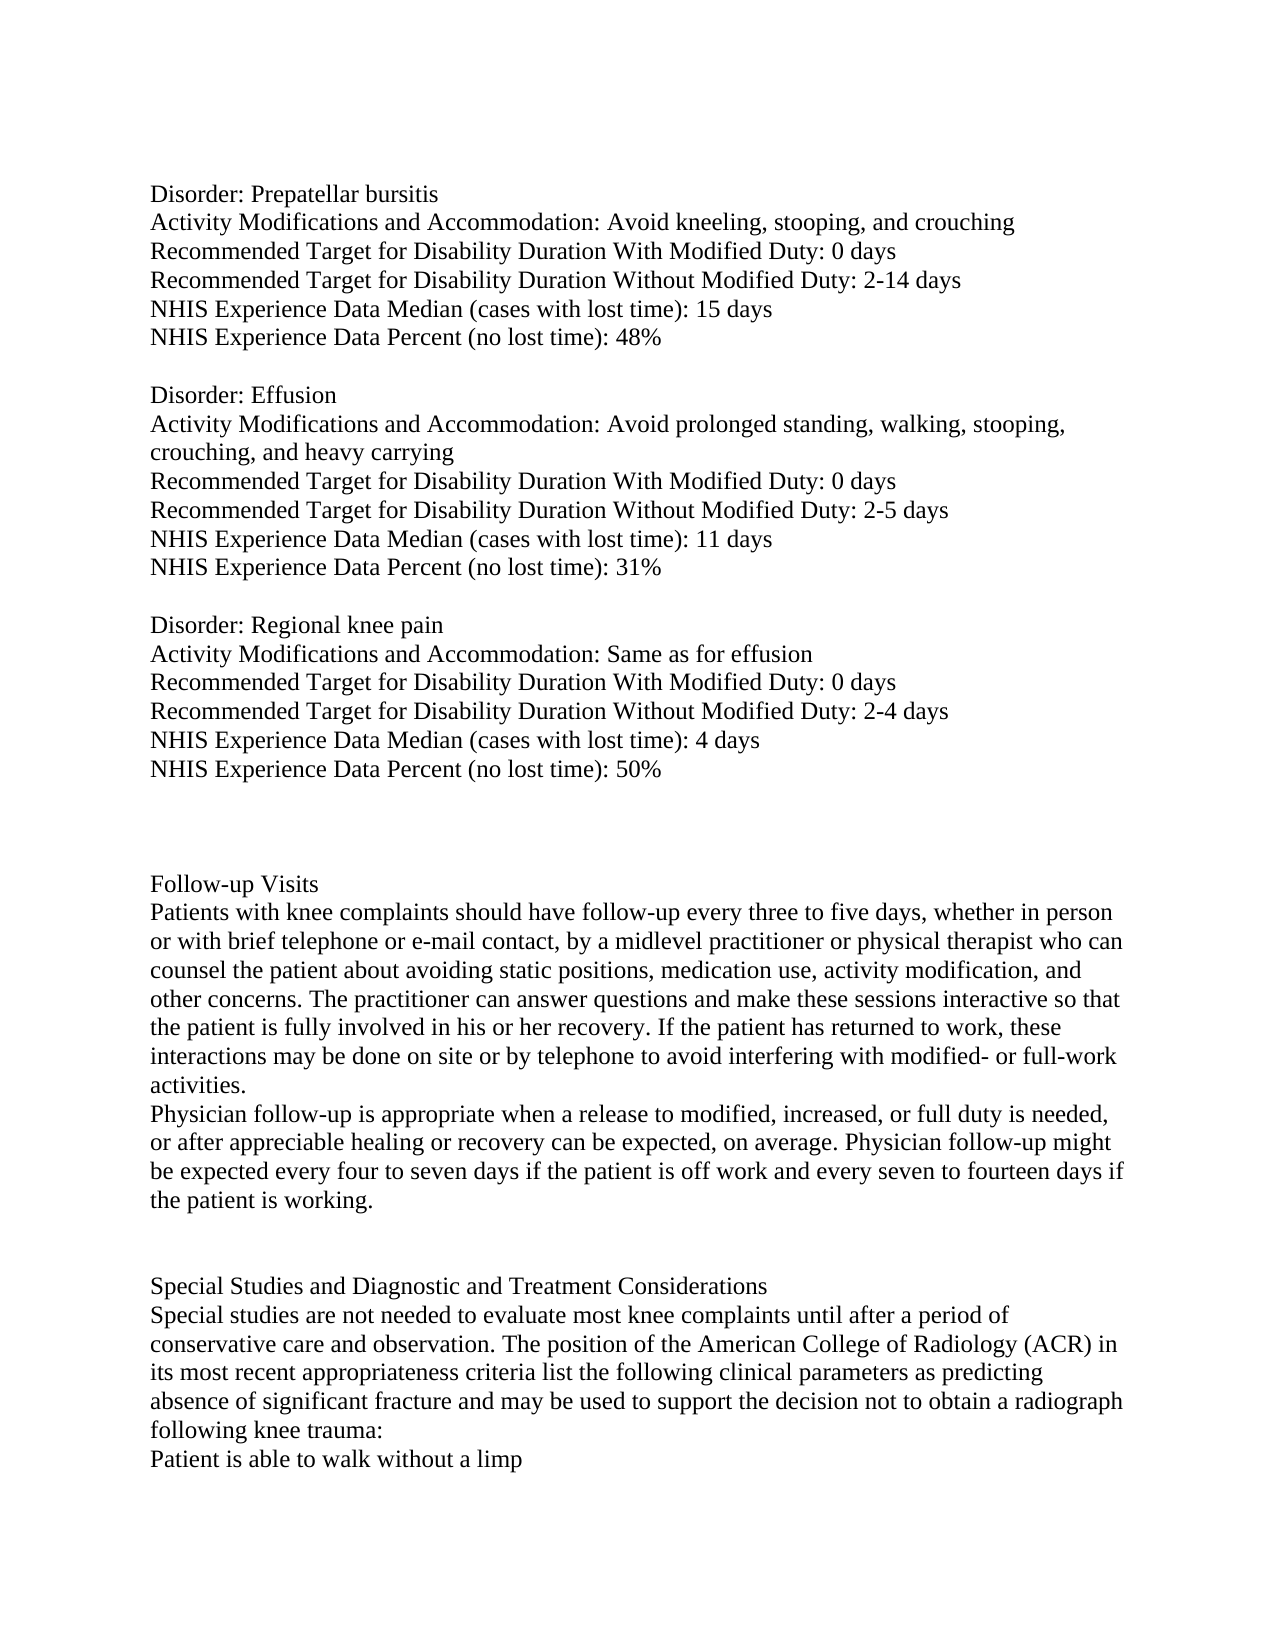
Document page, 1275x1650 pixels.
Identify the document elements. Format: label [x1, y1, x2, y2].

text [150, 150, 1125, 1472]
